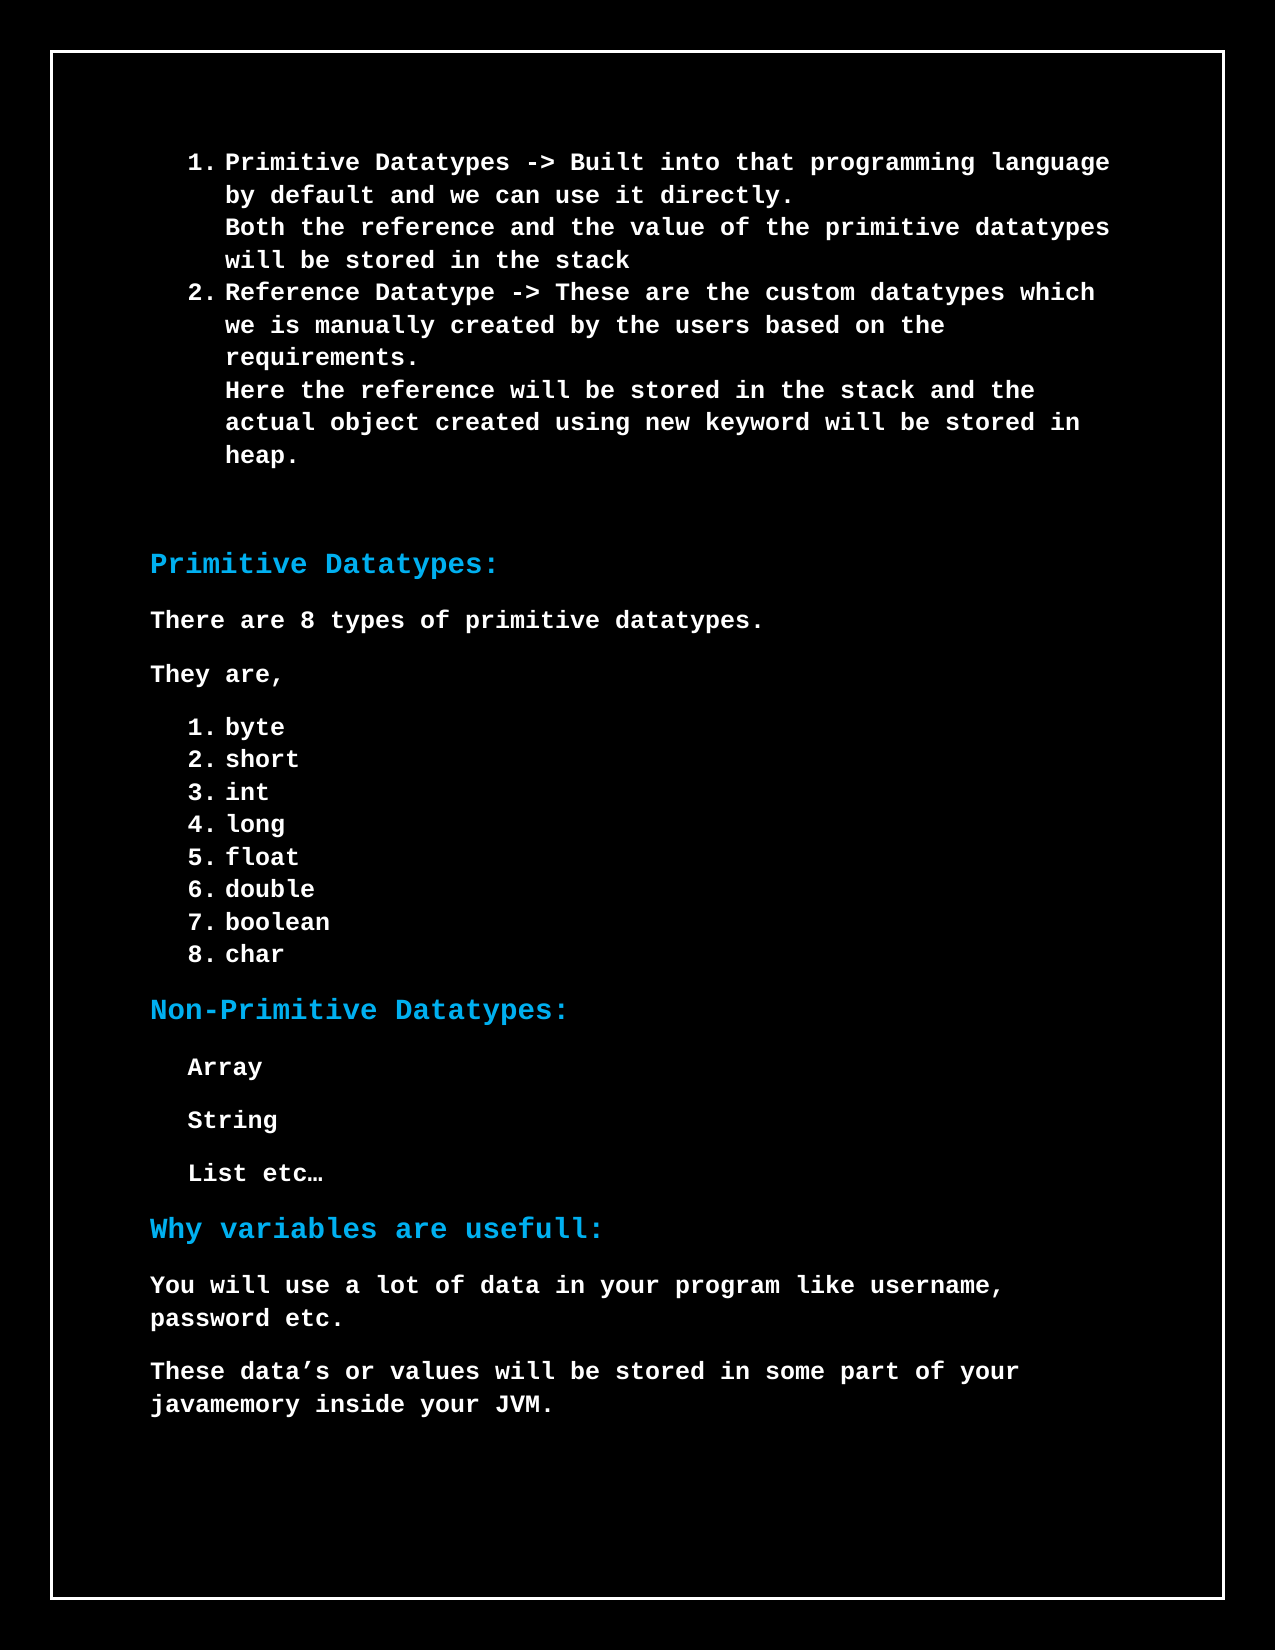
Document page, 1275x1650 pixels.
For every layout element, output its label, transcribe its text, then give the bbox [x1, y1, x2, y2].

list Both the reference and the value of the primitive datatypes will be stored in the stack [225, 215, 1125, 276]
list int [187, 779, 1125, 808]
text You will use a lot of data in your program like username, password etc. [150, 1273, 1125, 1334]
text Non-Primitive Datatypes: [150, 995, 1125, 1028]
list Primitive Datatypes -> Built into that programming language by default and we can use it directly. [187, 150, 1125, 211]
list double [187, 877, 1125, 905]
list Reference Datatype -> These are the custom datatypes which we is manually created by the users based on the requirements. [187, 280, 1125, 373]
list short [187, 747, 1125, 775]
text Primitive Datatypes: [150, 549, 1125, 582]
list char [187, 942, 1125, 970]
text There are 8 types of primitive datatypes. [150, 608, 1125, 636]
text String [187, 1107, 1125, 1136]
list boolean [187, 909, 1125, 938]
list Here the reference will be stored in the stack and the actual object created using new keyword will be stored in heap. [225, 377, 1125, 471]
text Array [187, 1054, 1125, 1082]
text They are, [150, 661, 1125, 689]
text List etc… [187, 1161, 1125, 1189]
text These data’s or values will be stored in some part of your javamemory inside your JVM. [150, 1359, 1125, 1419]
text Why variables are usefull: [150, 1214, 1125, 1247]
list float [187, 844, 1125, 873]
list long [187, 812, 1125, 840]
list byte [187, 714, 1125, 743]
